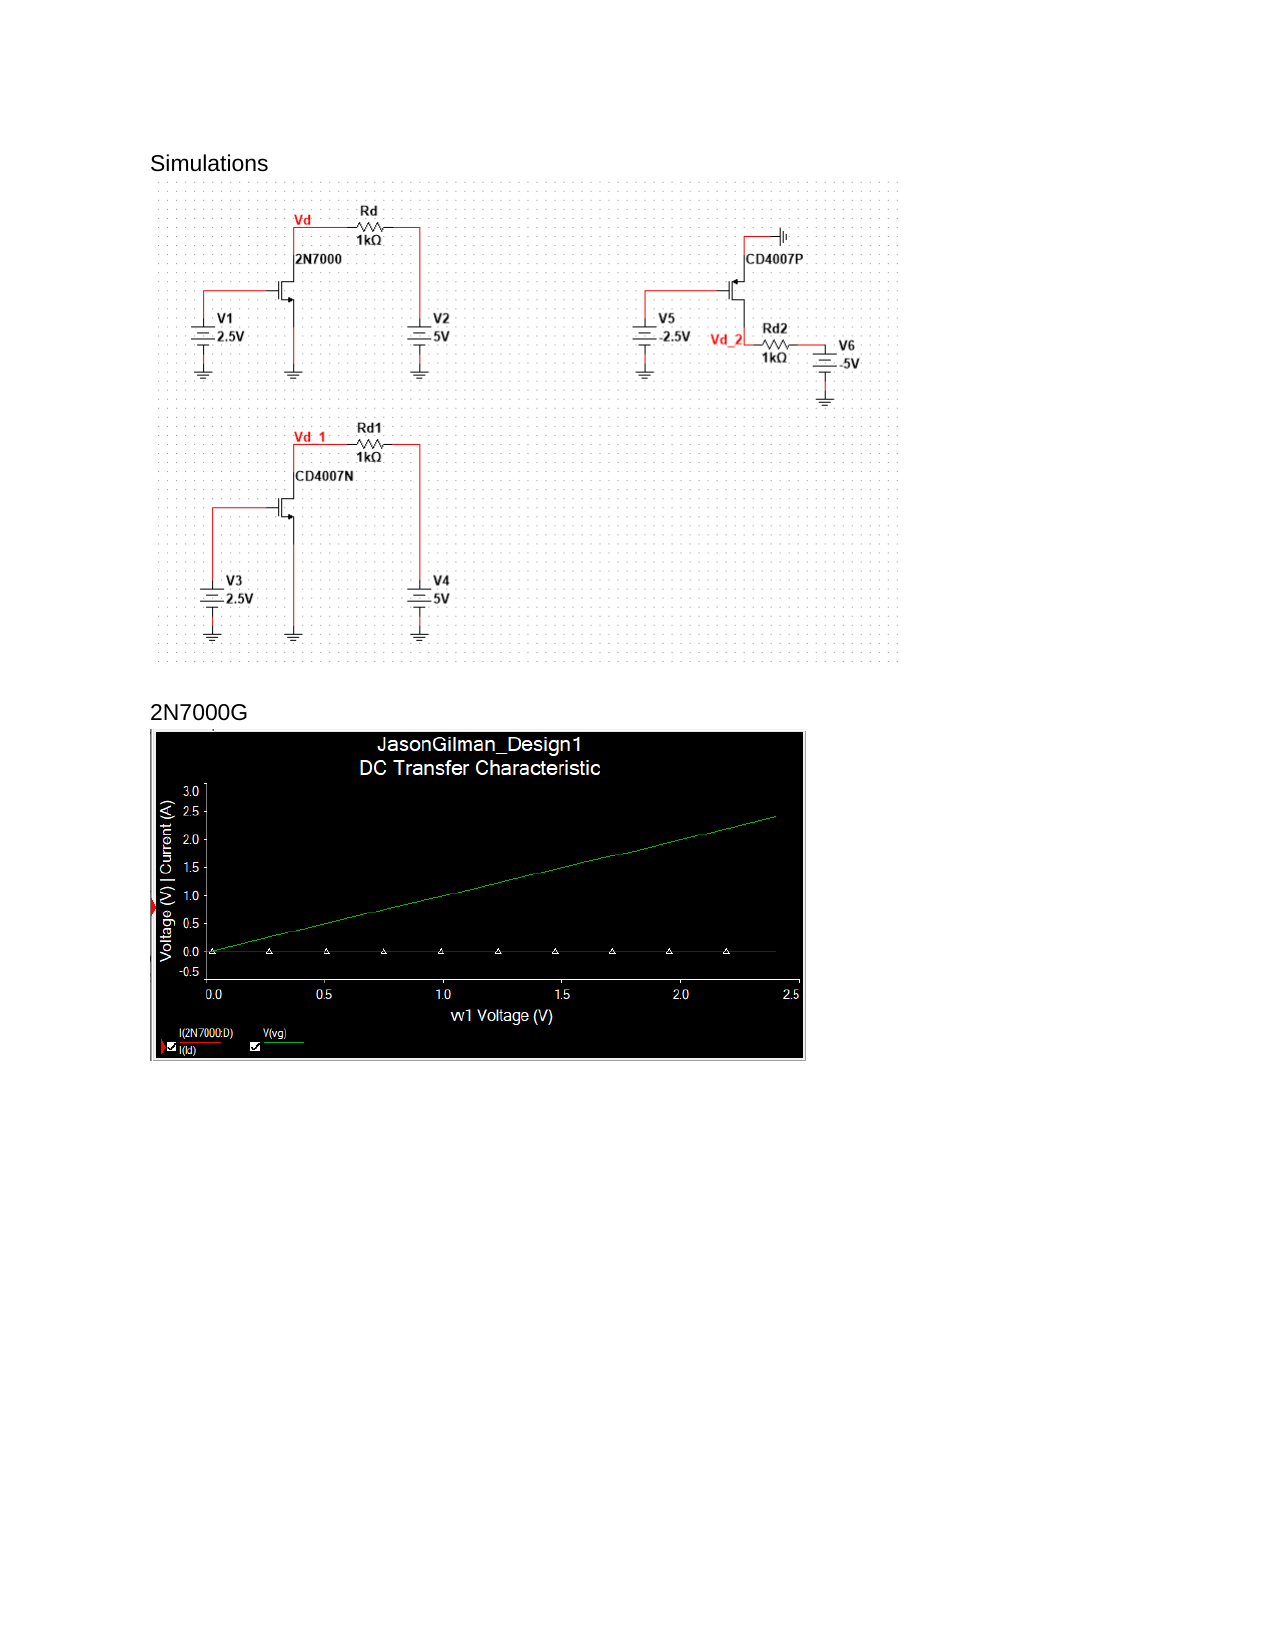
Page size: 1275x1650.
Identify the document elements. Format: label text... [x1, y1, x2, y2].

picture [150, 180, 902, 666]
text Simulations [150, 150, 1125, 176]
picture [150, 729, 806, 1061]
text 2N7000G [150, 699, 1125, 726]
